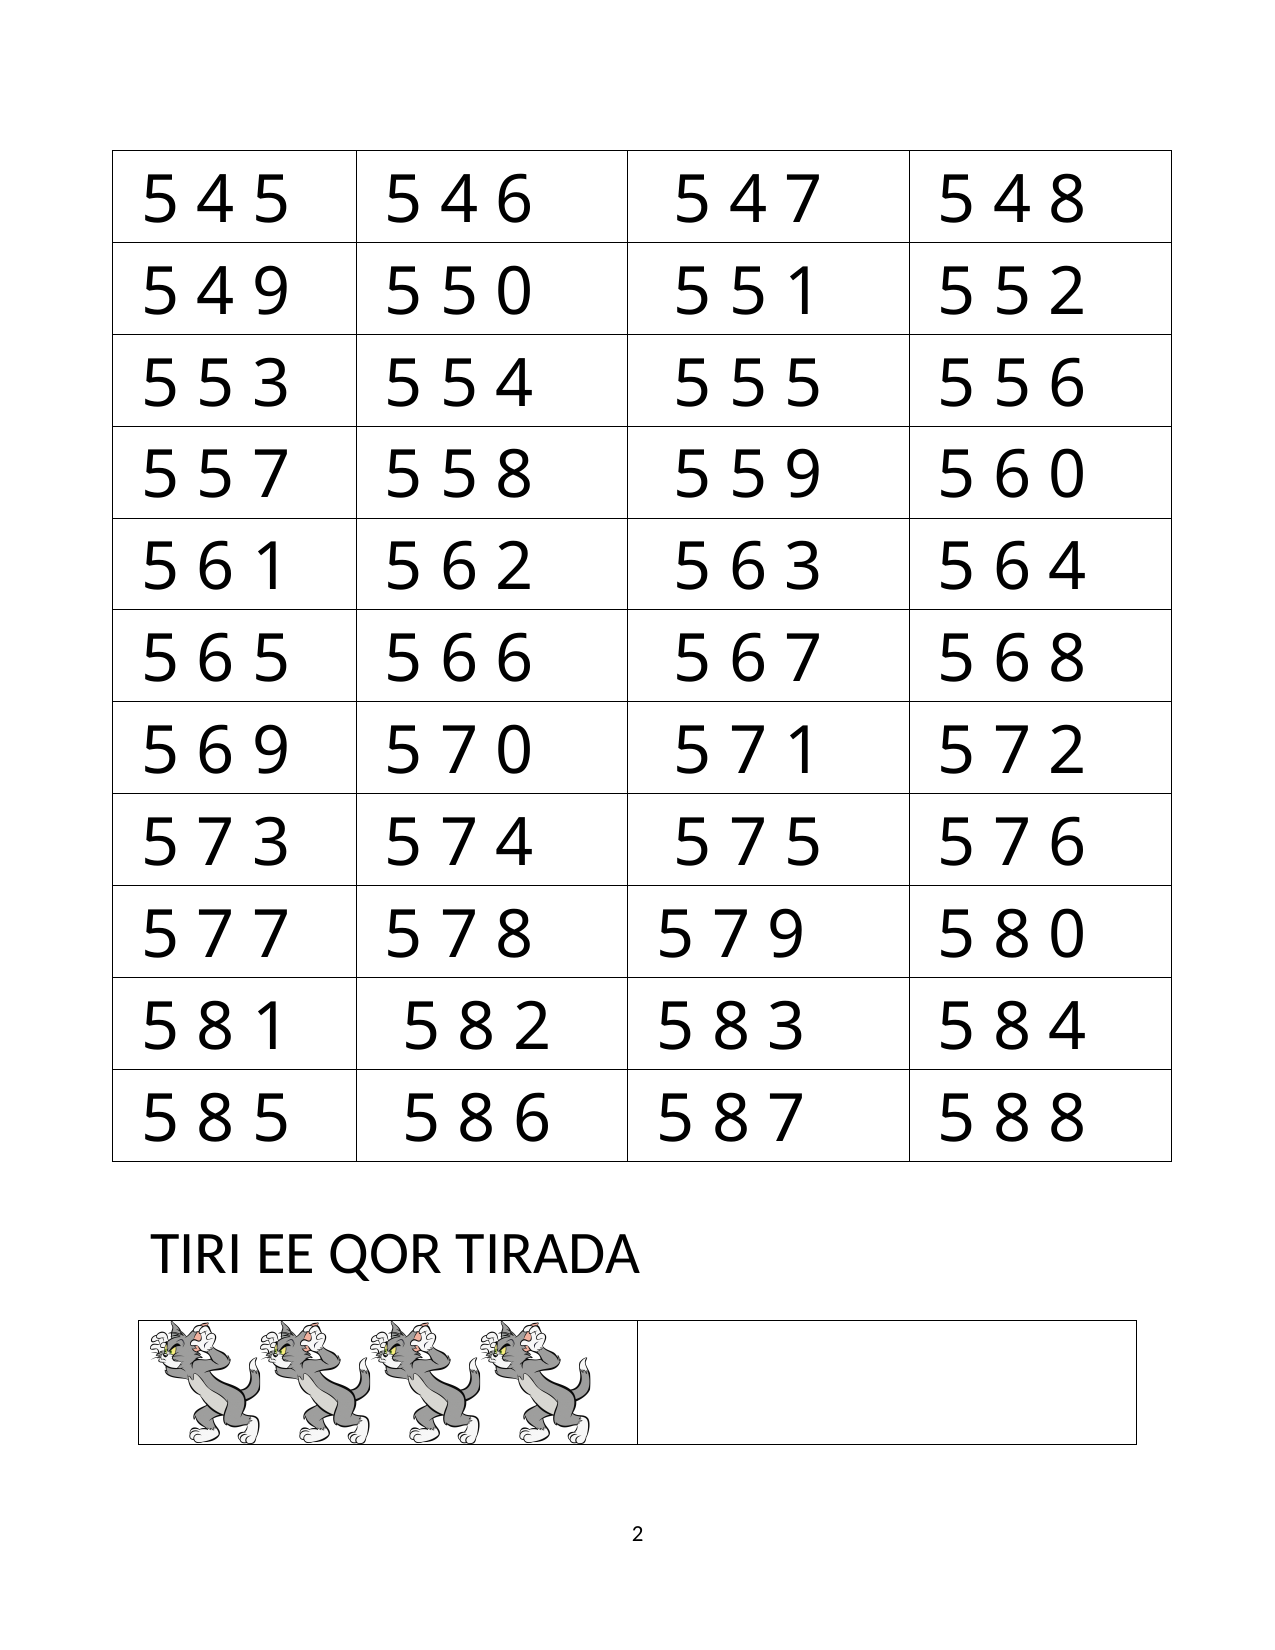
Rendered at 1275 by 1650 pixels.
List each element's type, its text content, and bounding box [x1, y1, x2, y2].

table_cell 5 5 6 [910, 335, 1171, 426]
table_cell 5 8 8 [910, 1070, 1171, 1161]
table_cell 5 6 3 [628, 519, 909, 609]
table_cell 5 8 7 [628, 1070, 909, 1161]
table_cell 5 7 9 [628, 886, 909, 977]
table_cell 5 8 3 [628, 978, 909, 1069]
table_cell 5 8 5 [113, 1070, 356, 1161]
table_cell 5 5 4 [357, 335, 627, 426]
table_header 5 4 7 [628, 151, 909, 242]
table_header 5 4 8 [910, 151, 1171, 242]
table_cell 5 5 9 [628, 427, 909, 517]
table_cell 5 6 4 [910, 519, 1171, 609]
table_cell 5 8 6 [357, 1070, 627, 1161]
table_cell 5 6 1 [113, 519, 356, 609]
table_cell 5 5 7 [113, 427, 356, 517]
table_header [638, 1321, 1136, 1444]
picture [150, 1321, 591, 1444]
table_cell 5 6 9 [113, 702, 356, 793]
table_cell 5 7 5 [628, 794, 909, 885]
table_cell 5 6 6 [357, 610, 627, 701]
table_header [139, 1321, 150, 1444]
table_cell 5 6 7 [628, 610, 909, 701]
table_header 5 4 6 [357, 151, 627, 242]
table_cell 5 5 0 [357, 243, 627, 334]
table_cell 5 6 2 [357, 519, 627, 609]
table_cell 5 8 2 [357, 978, 627, 1069]
table_cell 5 8 1 [113, 978, 356, 1069]
table_cell 5 5 3 [113, 335, 356, 426]
table_cell 5 6 0 [910, 427, 1171, 517]
table_cell 5 7 6 [910, 794, 1171, 885]
table_cell 5 5 5 [628, 335, 909, 426]
table_cell 5 7 8 [357, 886, 627, 977]
table_cell 5 7 4 [357, 794, 627, 885]
table_header 5 4 5 [113, 151, 356, 242]
table_cell 5 7 2 [910, 702, 1171, 793]
table_cell 5 5 8 [357, 427, 627, 517]
table_cell 5 7 3 [113, 794, 356, 885]
table_cell 5 7 7 [113, 886, 356, 977]
table_cell 5 6 5 [113, 610, 356, 701]
text TIRI EE QOR TIRADA [150, 1215, 1125, 1288]
table_cell 5 5 2 [910, 243, 1171, 334]
table_cell 5 4 9 [113, 243, 356, 334]
table_cell 5 5 1 [628, 243, 909, 334]
table_cell 5 7 1 [628, 702, 909, 793]
table_cell 5 8 4 [910, 978, 1171, 1069]
table_header [591, 1321, 637, 1444]
table_cell 5 8 0 [910, 886, 1171, 977]
table_cell 5 6 8 [910, 610, 1171, 701]
table_cell 5 7 0 [357, 702, 627, 793]
